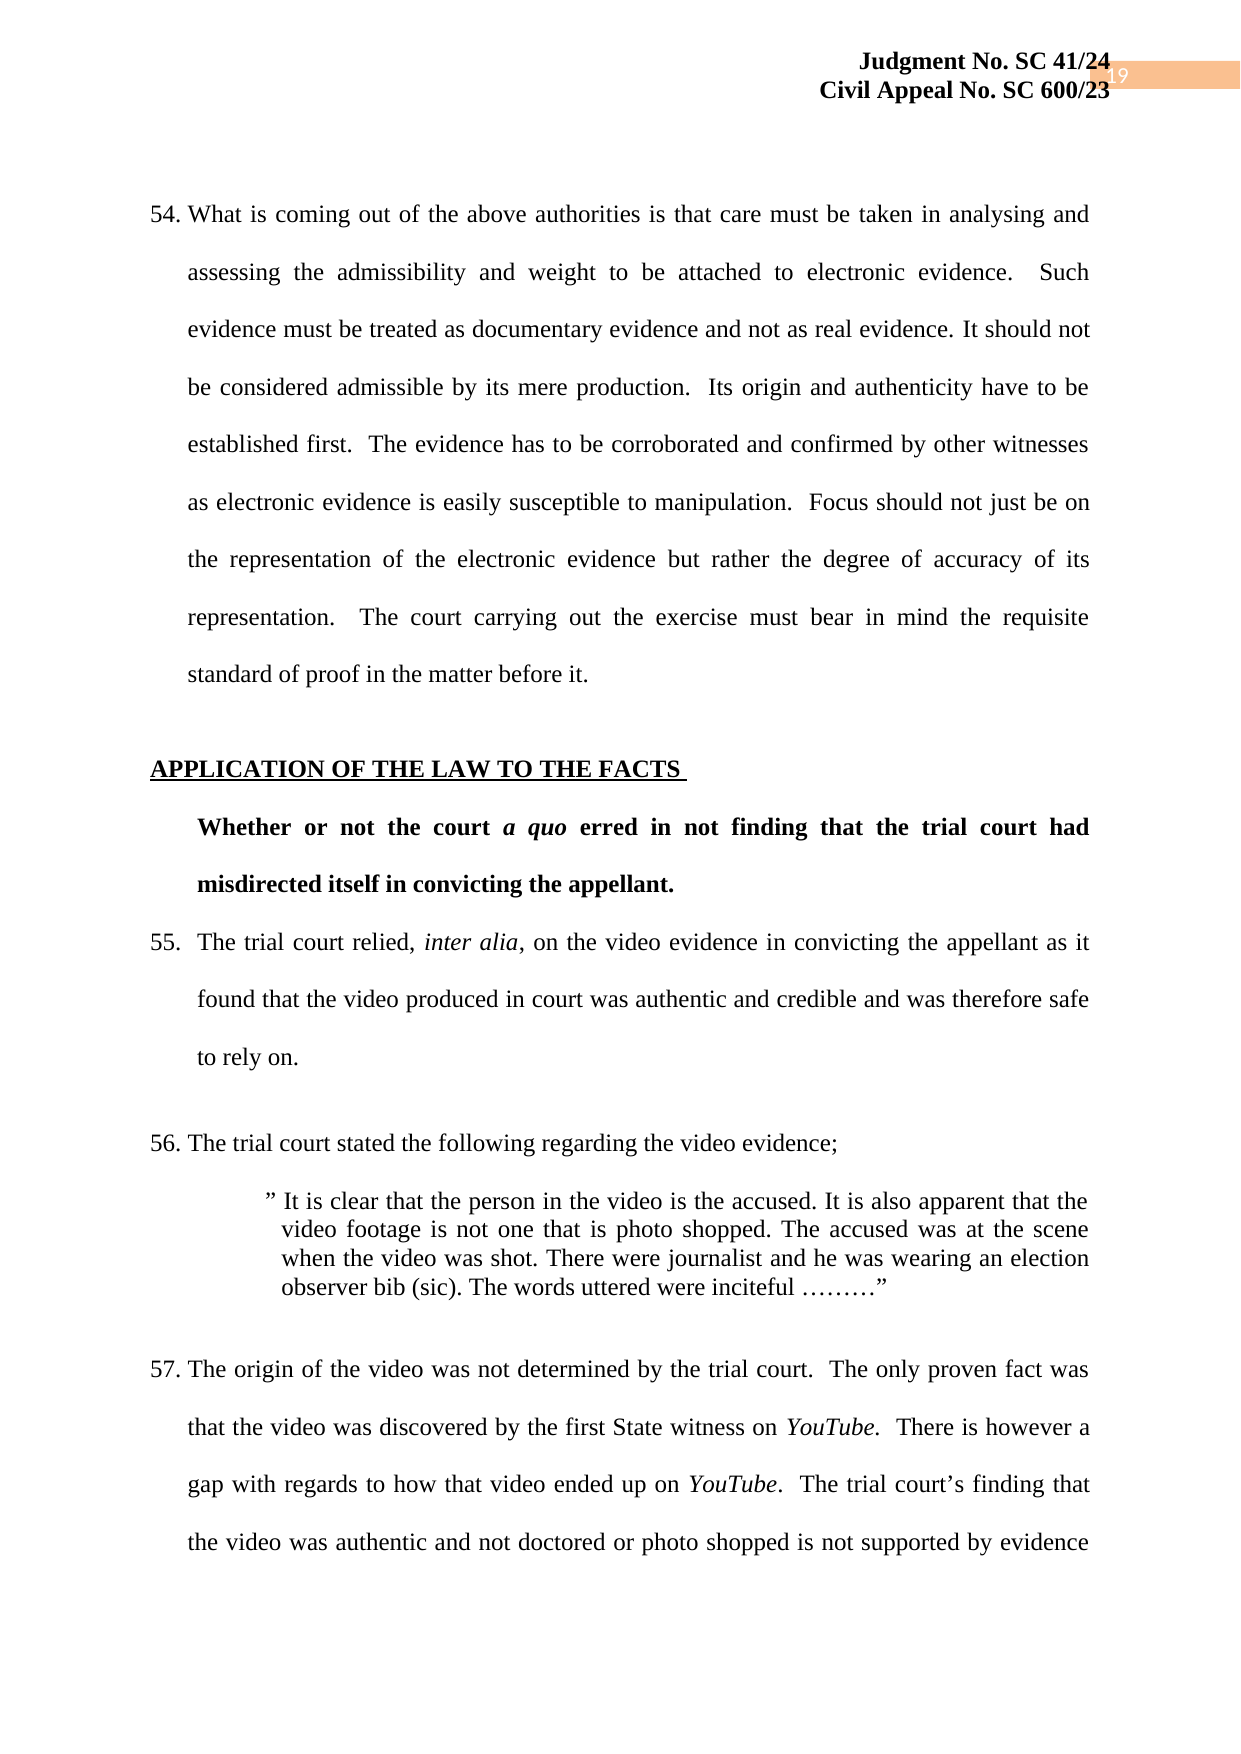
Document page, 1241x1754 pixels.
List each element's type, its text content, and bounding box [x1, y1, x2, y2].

text ” It is clear that the person in the video is the accused. It is also apparent that the video footage is not one that is photo shopped. The accused was at the scene when the video was shot. There were journalist and he was wearing an election observer bib (sic). The words uttered were inciteful ………” [265, 1186, 1090, 1301]
text Whether or not the court a quo erred in not finding that the trial court had misdirected itself in convicting the appellant. [197, 812, 1090, 898]
list The trial court relied, inter alia, on the video evidence in convicting the appellant as it found that the video produced in court was authentic and credible and was therefore safe to rely on. [150, 927, 1090, 1071]
list What is coming out of the above authorities is that care must be taken in analysing and assessing the admissibility and weight to be attached to electronic evidence. Such evidence must be treated as documentary evidence and not as real evidence. It should not be considered admissible by its mere production. Its origin and authenticity have to be established first. The evidence has to be corroborated and confirmed by other witnesses as electronic evidence is easily susceptible to manipulation. Focus should not just be on the representation of the electronic evidence but rather the degree of accuracy of its representation. The court carrying out the exercise must bear in mind the requisite standard of proof in the matter before it. [150, 199, 1090, 688]
list The trial court stated the following regarding the video evidence; [150, 1128, 1090, 1157]
text APPLICATION OF THE LAW TO THE FACTS [150, 754, 1090, 783]
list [150, 1354, 1090, 1556]
